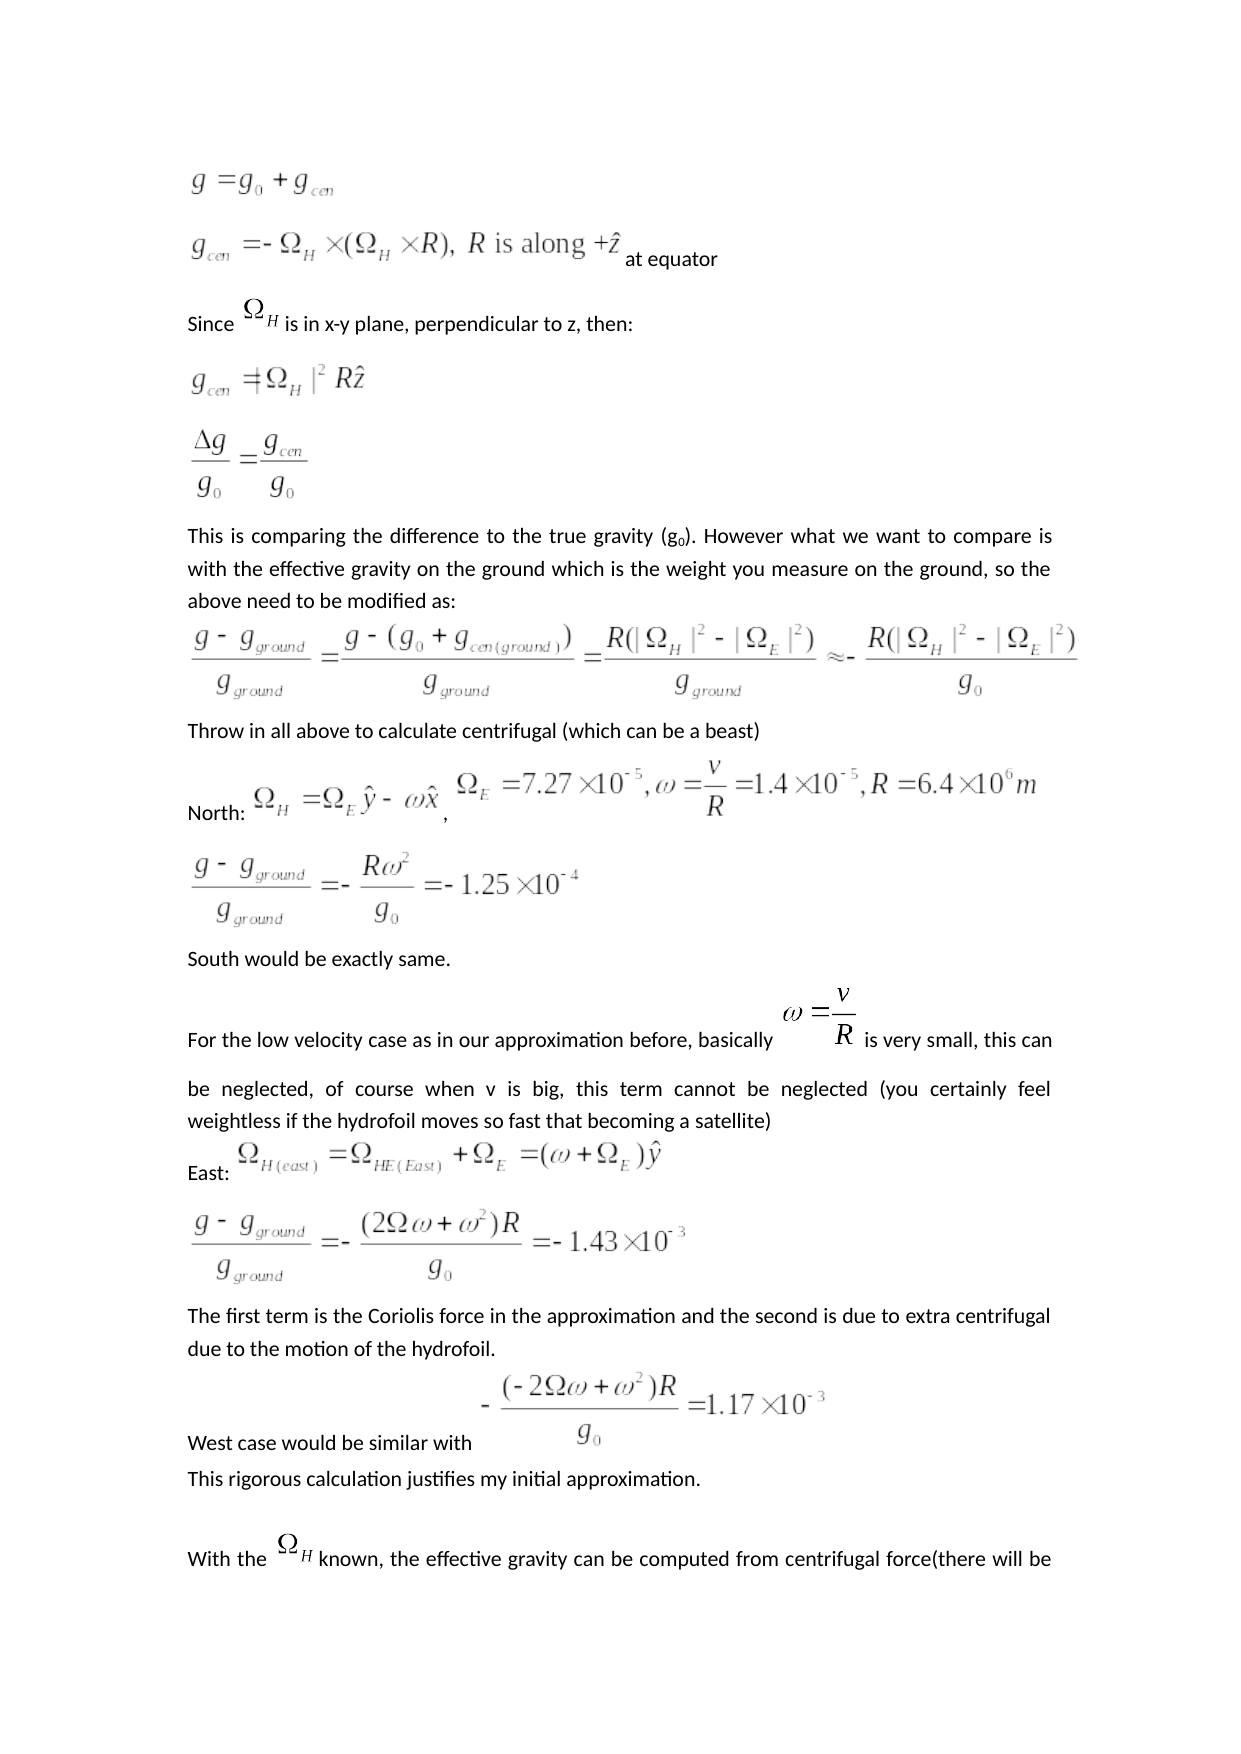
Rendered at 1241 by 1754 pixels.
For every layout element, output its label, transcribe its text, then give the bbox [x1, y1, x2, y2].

text This is comparing the difference to the true gravity (g0). However what we want to compare is with the effective gravity on the ground which is the weight you measure on the ground, so the above need to be modified as: [187, 519, 1053, 617]
text The first term is the Coriolis force in the approximation and the second is due to extra centrifugal due to the motion of the hydrofoil. [187, 1299, 1053, 1364]
text For the low velocity case as in our approximation before, basically is very small, this can be neglected, of course when v is big, this term cannot be neglected (you certainly feel weightless if the hydrofoil moves so fast that becoming a satellite) [187, 974, 1053, 1137]
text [187, 1527, 1053, 1592]
text This rigorous calculation justifies my initial approximation. [187, 1462, 1053, 1494]
text East: [187, 1137, 1053, 1202]
text West case would be similar with [187, 1364, 1053, 1462]
text North: , [187, 747, 1053, 844]
text Since is in x-y plane, perpendicular to z, then: [187, 292, 1053, 357]
text at equator [187, 227, 1053, 292]
text South would be exactly same. [187, 942, 1053, 974]
text Throw in all above to calculate centrifugal (which can be a beast) [187, 714, 1053, 747]
